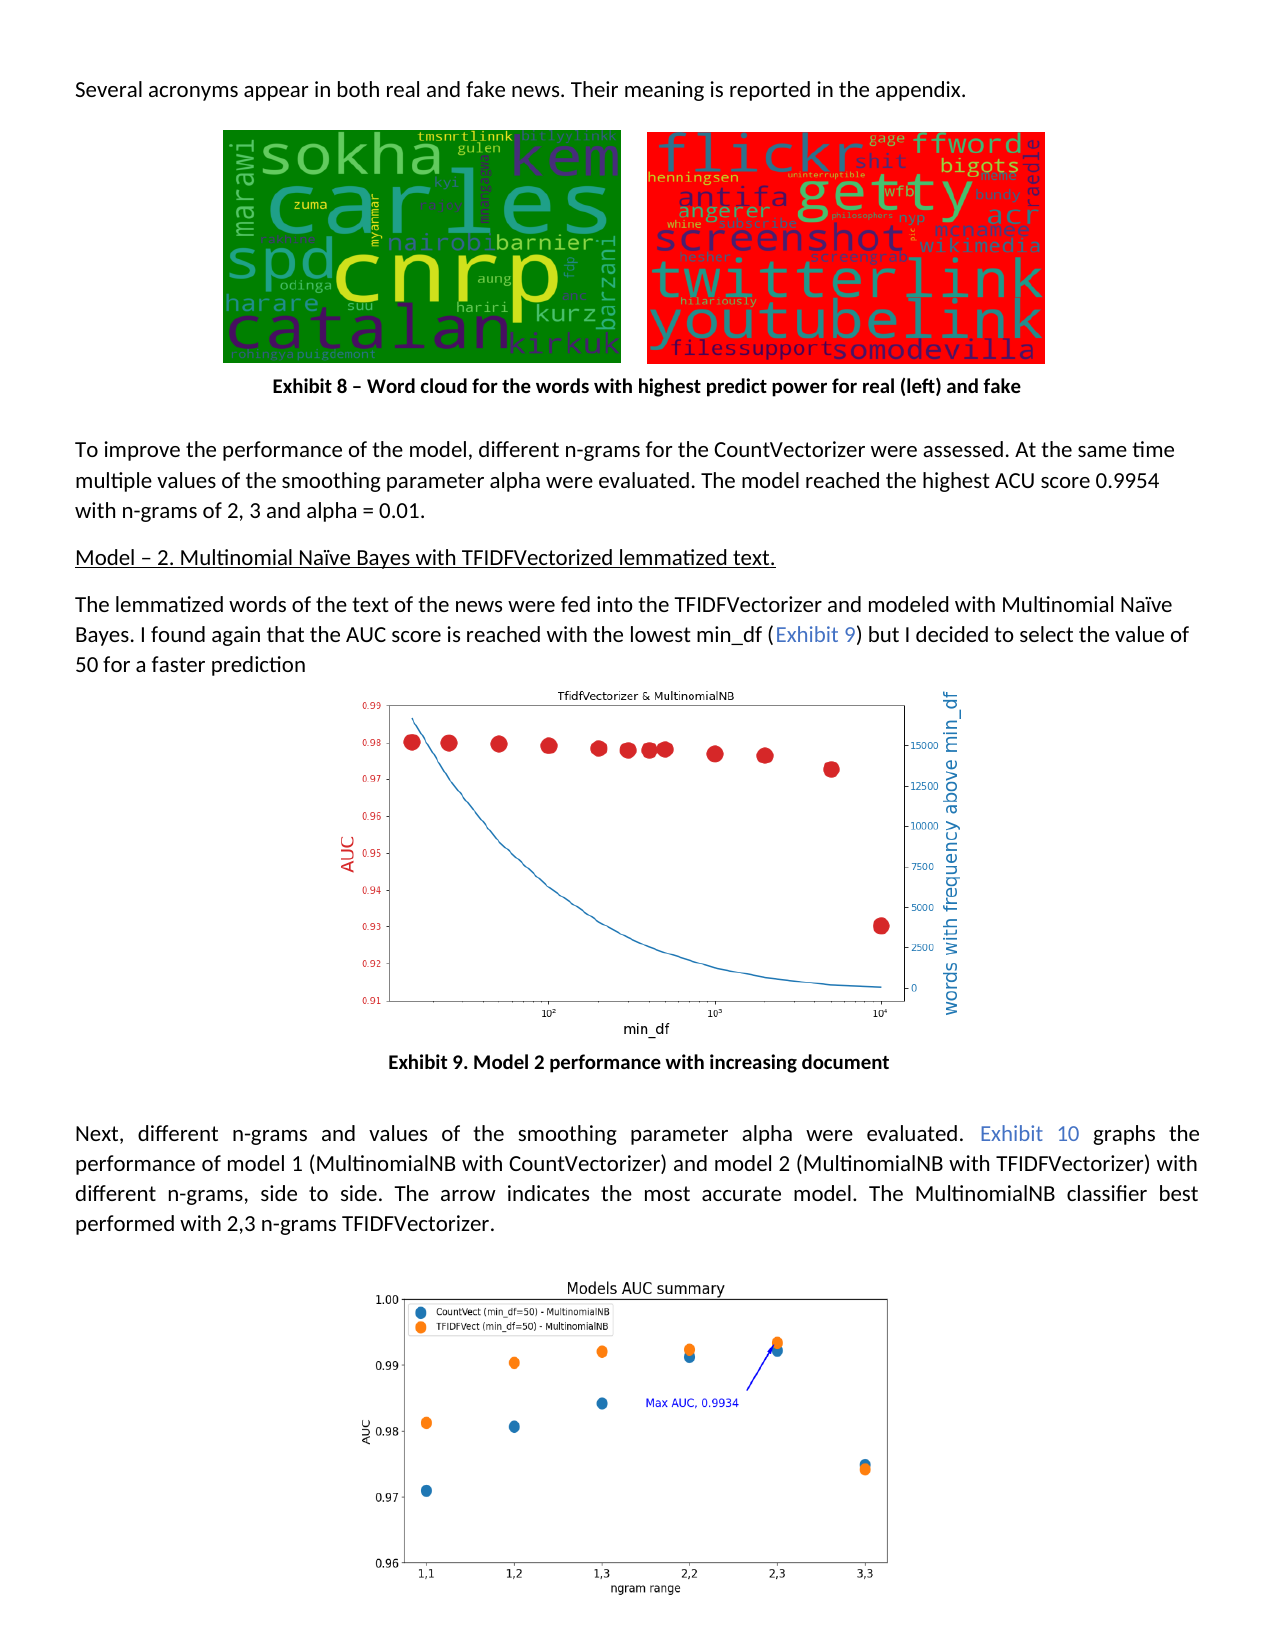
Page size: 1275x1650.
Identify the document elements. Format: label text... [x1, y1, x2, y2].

text Next, different n-grams and values of the smoothing parameter alpha were evaluated. Exhibit 10 graphs the performance of model 1 (MultinomialNB with CountVectorizer) and model 2 (MultinomialNB with TFIDFVectorizer) with different n-grams, side to side. The arrow indicates the most accurate model. The MultinomialNB classifier best performed with 2,3 n-grams TFIDFVectorizer. [75, 1119, 1200, 1238]
text Model – 2. Multinomial Naïve Bayes with TFIDFVectorized lemmatized text. [75, 543, 1200, 571]
picture [212, 121, 628, 370]
text Several acronyms appear in both real and fake news. Their meaning is reported in the appendix. [75, 75, 1200, 103]
text The lemmatized words of the text of the news were fed into the TFIDFVectorizer and modeled with Multinomial Naïve Bayes. I found again that the AUC score is reached with the lowest min_df (Exhibit 9) but I decided to select the value of 50 for a faster prediction. [75, 590, 1200, 678]
text To improve the performance of the model, different n-grams for the CountVectorizer were assessed. At the same time multiple values of the smoothing parameter alpha were evaluated. The model reached the highest ACU score 0.9954 with n-grams of 2, 3 and alpha = 0.01. [75, 436, 1200, 524]
picture [328, 1257, 946, 1604]
picture [631, 122, 1061, 371]
picture [305, 658, 970, 1049]
